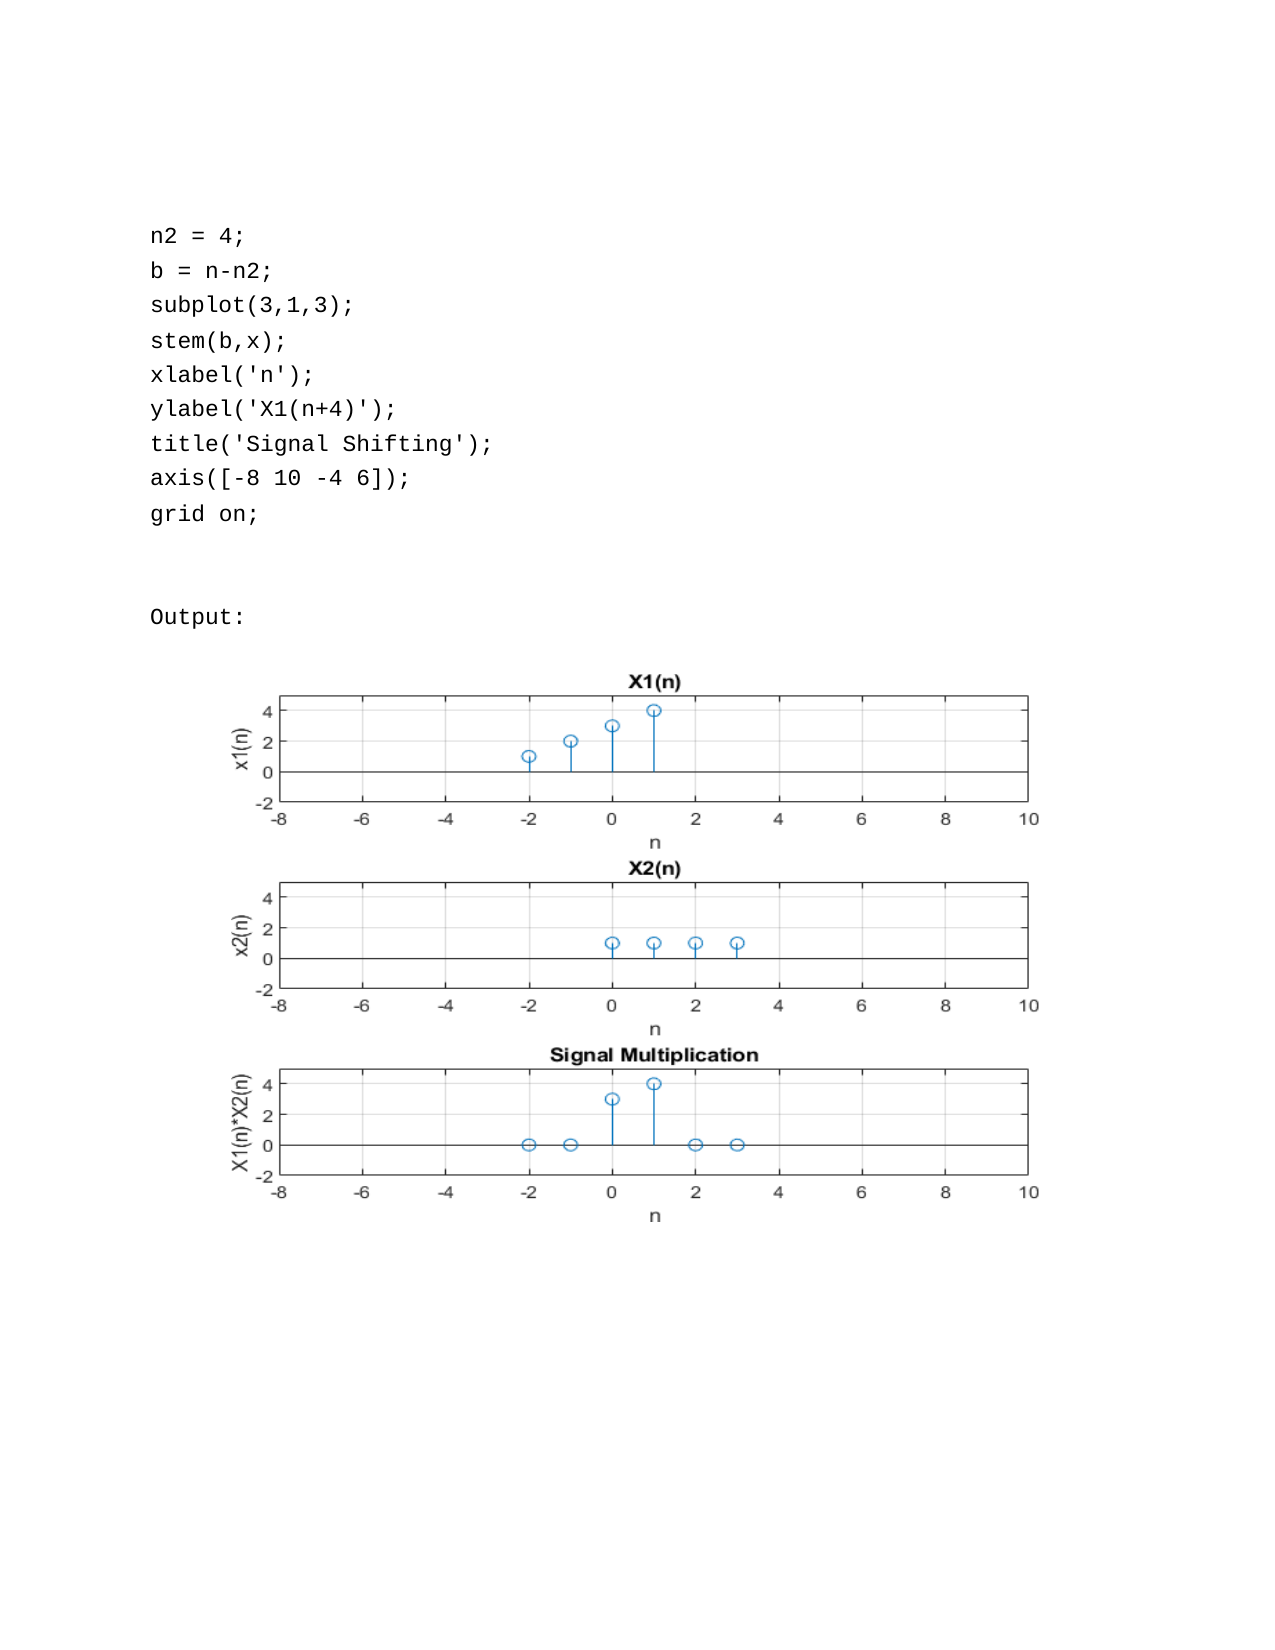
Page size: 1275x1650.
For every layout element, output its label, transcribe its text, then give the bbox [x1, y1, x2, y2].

picture [231, 674, 1040, 1222]
text Output: [150, 605, 1096, 631]
text b = n-n2; subplot(3,1,3); [150, 259, 357, 319]
text n2 = 4; [150, 224, 1096, 250]
text ylabel('X1(n+4)'); title('Signal Shifting'); axis([-8 10 -4 6]); [150, 398, 494, 492]
text xlabel('n'); [150, 363, 1096, 389]
text grid on; [150, 501, 1096, 527]
text stem(b,x); [150, 328, 1096, 354]
